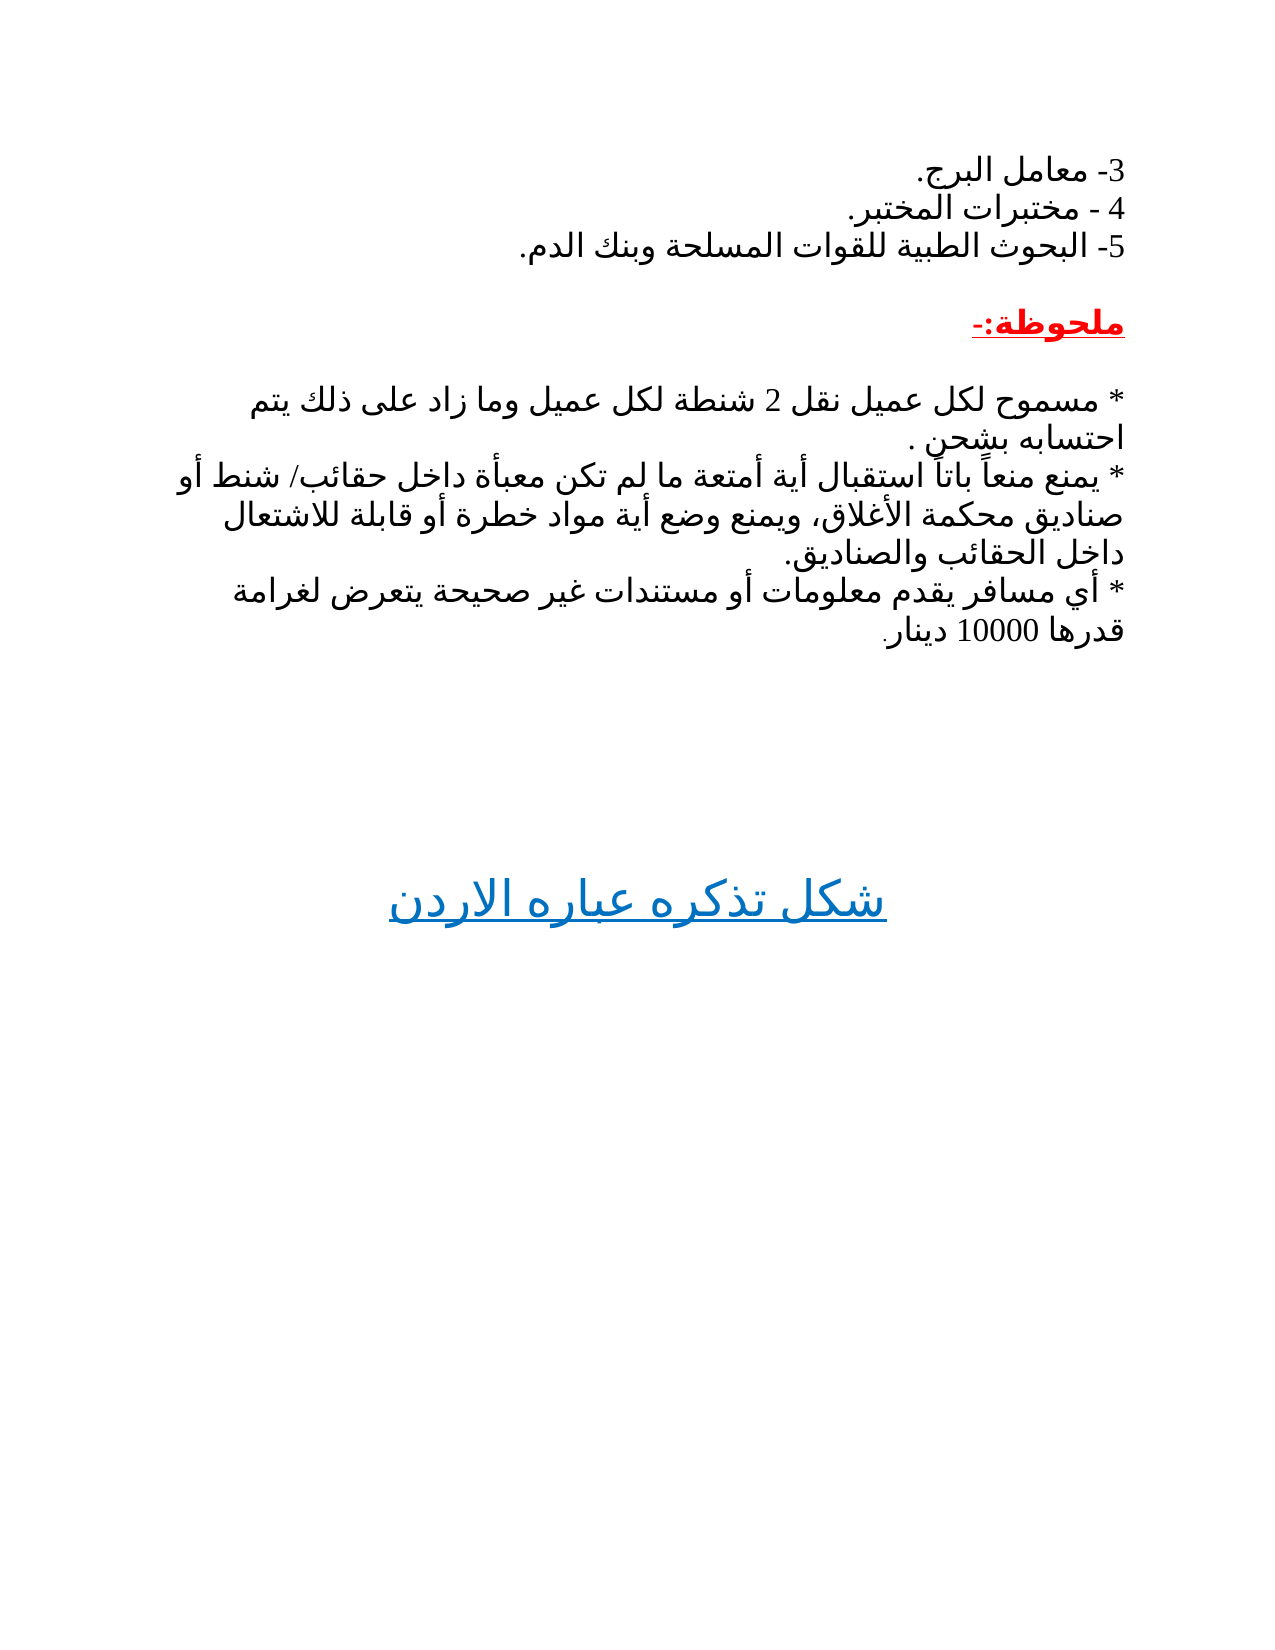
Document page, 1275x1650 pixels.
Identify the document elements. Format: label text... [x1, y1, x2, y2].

text شكل تذكره عباره الاردن [150, 869, 1125, 927]
text 4 - مختبرات المختبر. [150, 188, 1125, 227]
text * يمنع منعاً باتاً استقبال أية أمتعة ما لم تكن معبأة داخل حقائب/ شنط أو صناديق محكمة الأغلاق، ويمنع وضع أية مواد خطرة أو قابلة للاشتعال داخل الحقائب والصناديق. [150, 457, 1125, 572]
text ملحوظة:- [150, 303, 1125, 342]
text * أي مسافر يقدم معلومات أو مستندات غير صحيحة يتعرض لغرامة قدرها 10000 دينار. [150, 572, 1125, 648]
text 3- معامل البرج. [150, 150, 1125, 188]
text 5- البحوث الطبية للقوات المسلحة وبنك الدم. [150, 227, 1125, 265]
text * مسموح لكل عميل نقل 2 شنطة لكل عميل وما زاد على ذلك يتم احتسابه بشحن . [150, 342, 1125, 457]
